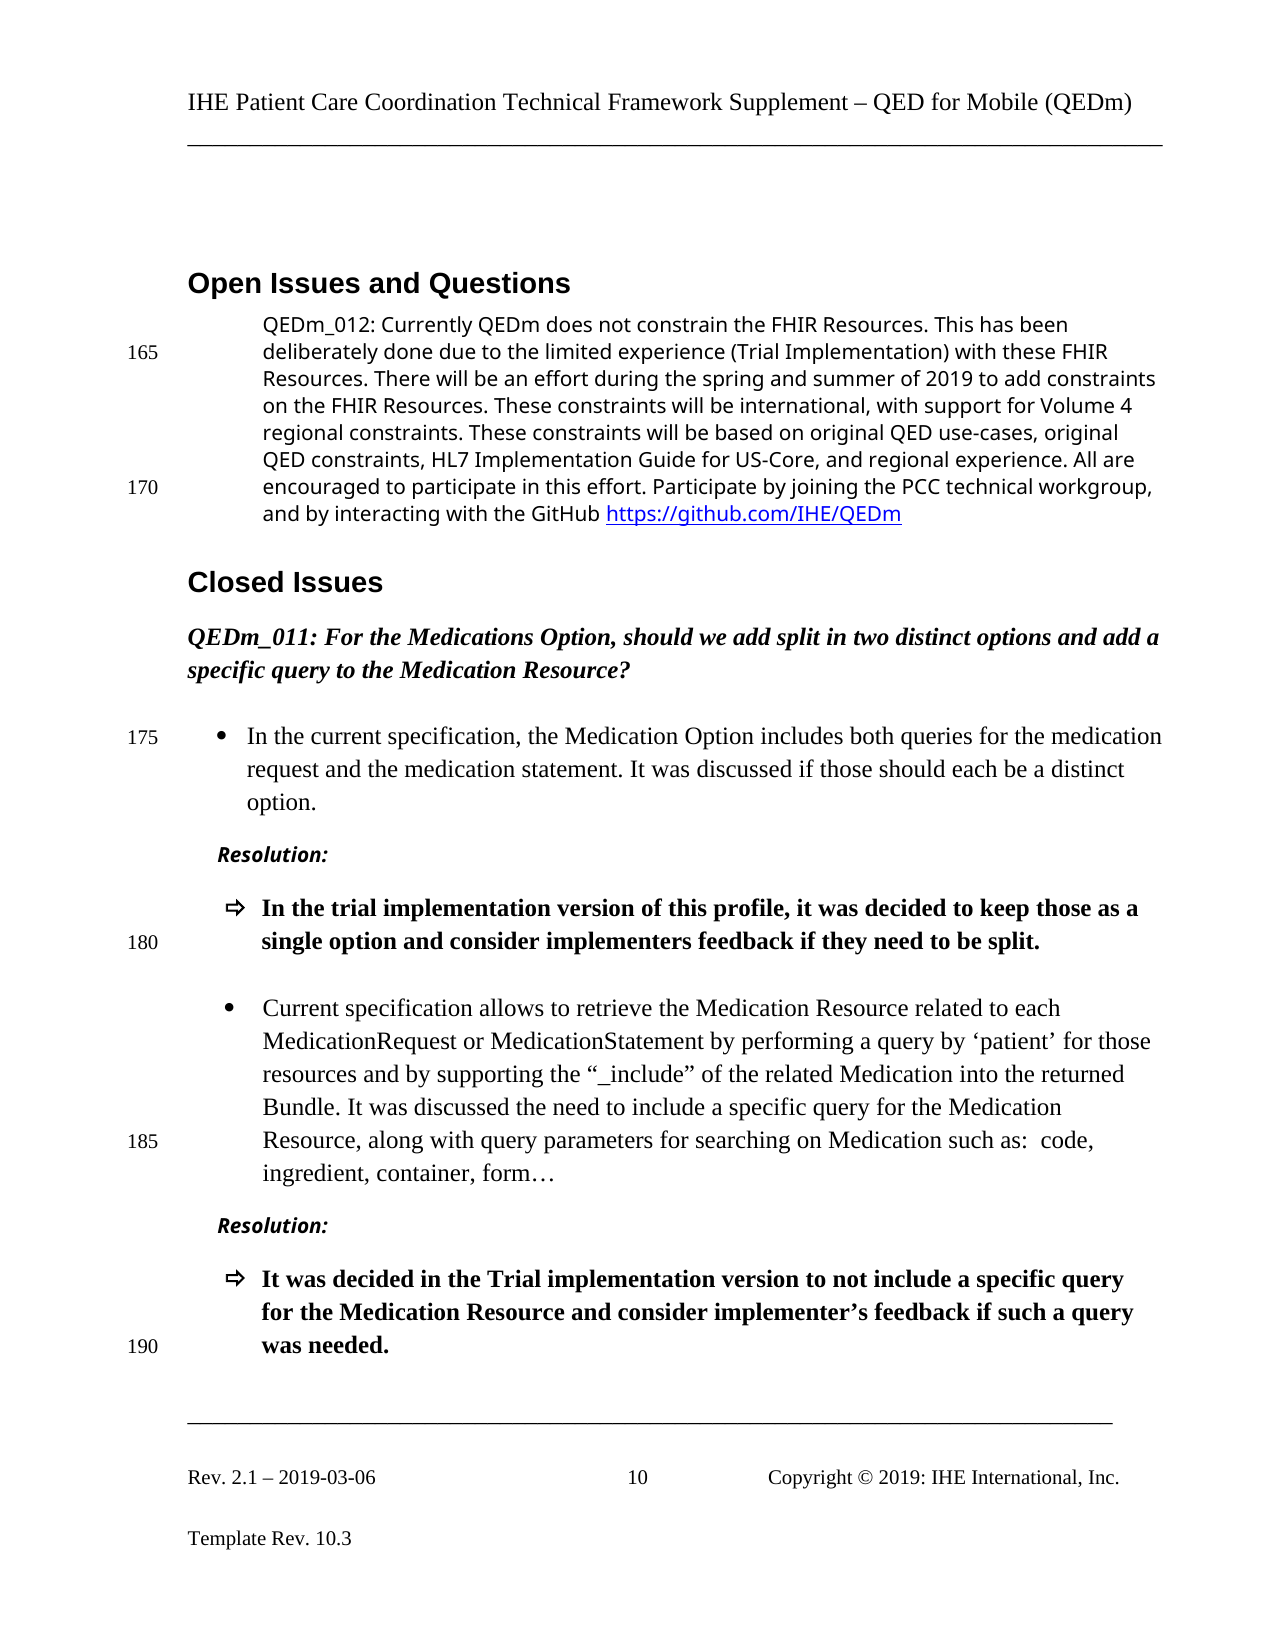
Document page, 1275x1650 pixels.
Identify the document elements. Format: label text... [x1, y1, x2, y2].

text Resolution: [217, 1212, 1162, 1239]
subtitle Open Issues and Questions [187, 266, 1162, 299]
list It was decided in the Trial implementation version to not include a specific query for the Medication Resource and consider implementer’s feedback if such a query was needed. [224, 1264, 1162, 1358]
subtitle Closed Issues [187, 565, 1162, 598]
list In the current specification, the Medication Option includes both queries for the medication request and the medication statement. It was discussed if those should each be a distinct option. [217, 721, 1162, 816]
text QEDm_012: Currently QEDm does not constrain the FHIR Resources. This has been deliberately done due to the limited experience (Trial Implementation) with these FHIR Resources. There will be an effort during the spring and summer of 2019 to add constraints on the FHIR Resources. These constraints will be international, with support for Volume 4 regional constraints. These constraints will be based on original QED use-cases, original QED constraints, HL7 Implementation Guide for US-Core, and regional experience. All are encouraged to participate in this effort. Participate by joining the PCC technical workgroup, and by interacting with the GitHub https://github.com/IHE/QEDm [262, 311, 1162, 527]
text Resolution: [217, 841, 1162, 868]
list In the trial implementation version of this profile, it was decided to keep those as a single option and consider implementers feedback if they need to be split. [224, 893, 1162, 955]
text QEDm_011: For the Medications Option, should we add split in two distinct options and add a specific query to the Medication Resource? [187, 622, 1162, 684]
list Current specification allows to retrieve the Medication Resource related to each MedicationRequest or MedicationStatement by performing a query by ‘patient’ for those resources and by supporting the “_include” of the related Medication into the returned Bundle. It was discussed the need to include a specific query for the Medication Resource, along with query parameters for searching on Medication such as: code, ingredient, container, form… [225, 993, 1162, 1187]
